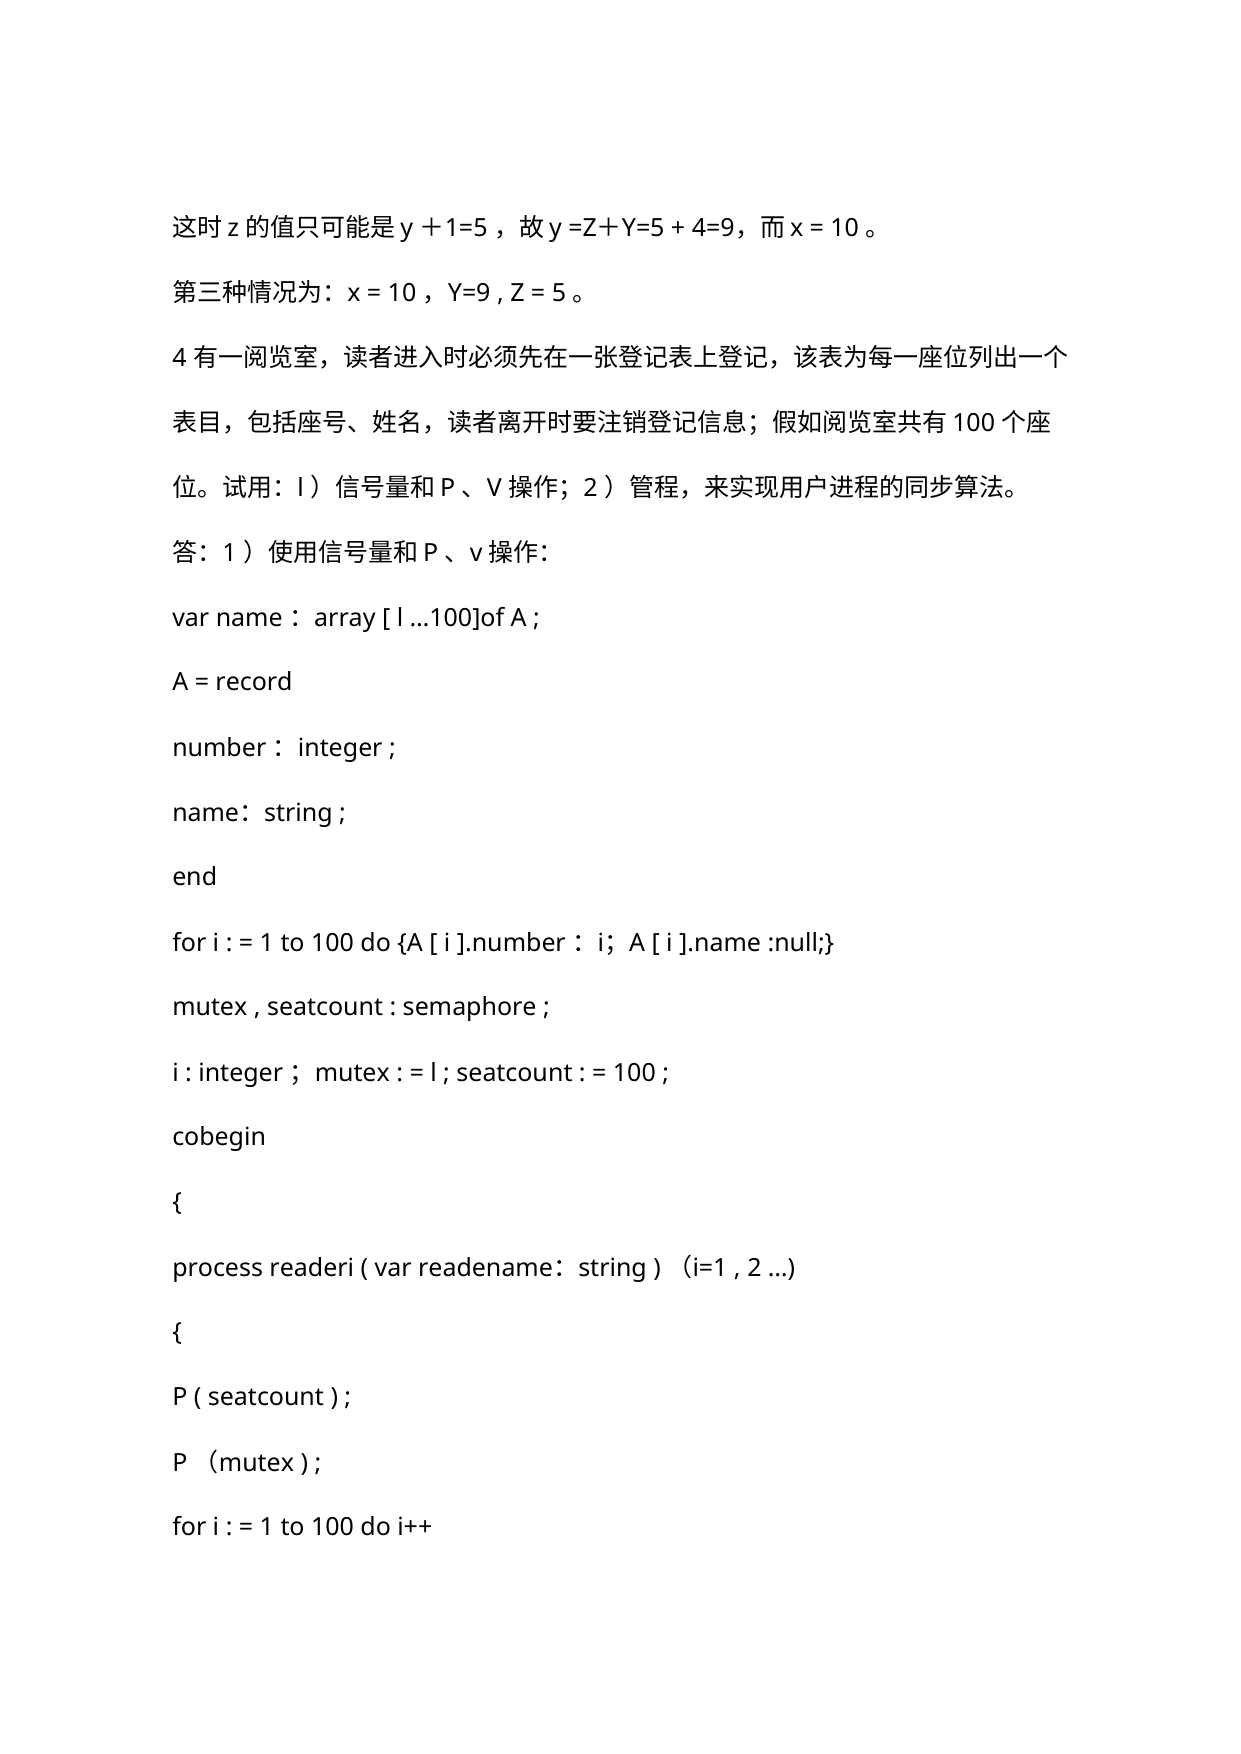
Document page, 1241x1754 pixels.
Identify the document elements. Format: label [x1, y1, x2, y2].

table_cell [170, 162, 1070, 1559]
